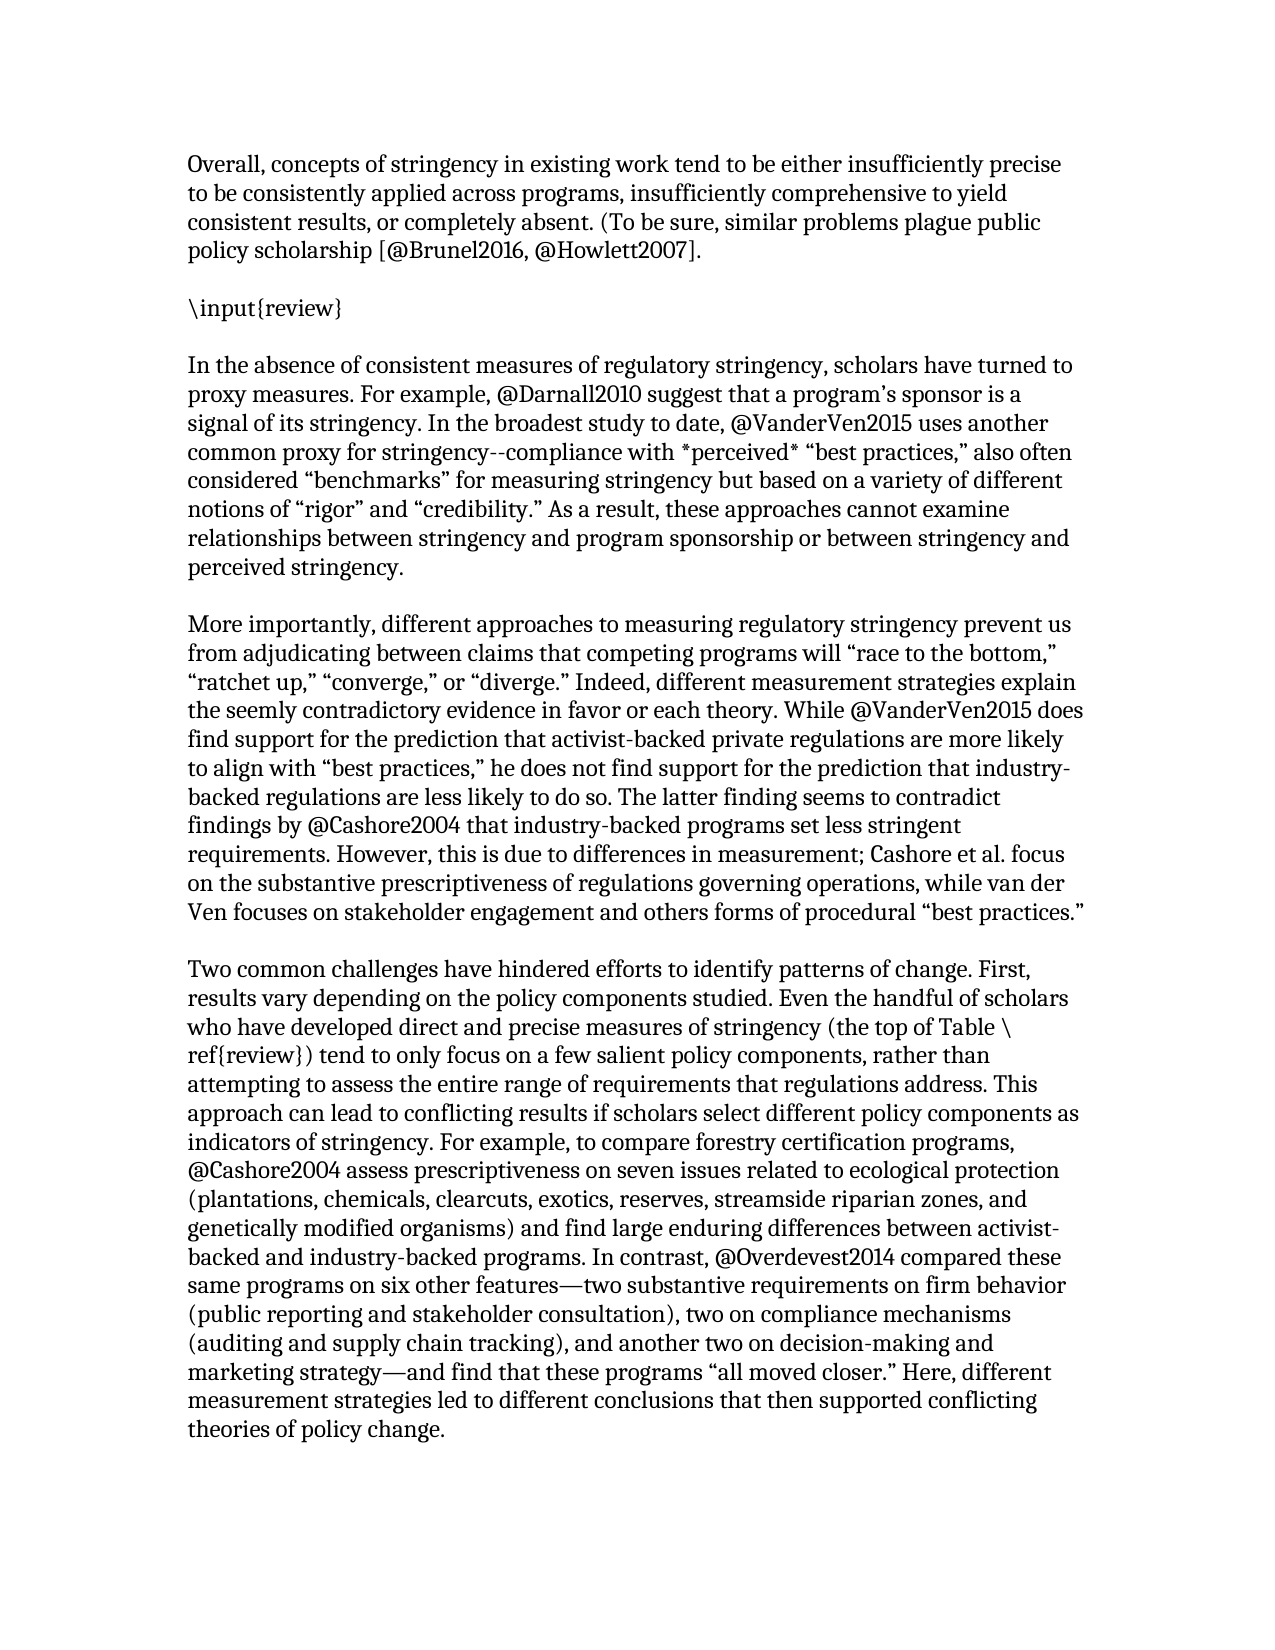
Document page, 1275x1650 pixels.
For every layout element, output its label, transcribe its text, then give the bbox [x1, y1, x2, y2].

text Two common challenges have hindered efforts to identify patterns of change. First, results vary depending on the policy components studied. Even the handful of scholars who have developed direct and precise measures of stringency (the top of Table \ref{review}) tend to only focus on a few salient policy components, rather than attempting to assess the entire range of requirements that regulations address. This approach can lead to conflicting results if scholars select different policy components as indicators of stringency. For example, to compare forestry certification programs, @Cashore2004 assess prescriptiveness on seven issues related to ecological protection (plantations, chemicals, clearcuts, exotics, reserves, streamside riparian zones, and genetically modified organisms) and find large enduring differences between activist-backed and industry-backed programs. In contrast, @Overdevest2014 compared these same programs on six other features—two substantive requirements on firm behavior (public reporting and stakeholder consultation), two on compliance mechanisms (auditing and supply chain tracking), and another two on decision-making and marketing strategy—and find that these programs “all moved closer.” Here, different measurement strategies led to different conclusions that then supported conflicting theories of policy change. [187, 955, 1087, 1444]
text More importantly, different approaches to measuring regulatory stringency prevent us from adjudicating between claims that competing programs will “race to the bottom,” “ratchet up,” “converge,” or “diverge.” Indeed, different measurement strategies explain the seemly contradictory evidence in favor or each theory. While @VanderVen2015 does find support for the prediction that activist-backed private regulations are more likely to align with “best practices,” he does not find support for the prediction that industry-backed regulations are less likely to do so. The latter finding seems to contradict findings by @Cashore2004 that industry-backed programs set less stringent requirements. However, this is due to differences in measurement; Cashore et al. focus on the substantive prescriptiveness of regulations governing operations, while van der Ven focuses on stakeholder engagement and others forms of procedural “best practices.” [187, 610, 1087, 926]
text In the absence of consistent measures of regulatory stringency, scholars have turned to proxy measures. For example, @Darnall2010 suggest that a program’s sponsor is a signal of its stringency. In the broadest study to date, @VanderVen2015 uses another common proxy for stringency--compliance with *perceived* “best practices,” also often considered “benchmarks” for measuring stringency but based on a variety of different notions of “rigor” and “credibility.” As a result, these approaches cannot examine relationships between stringency and program sponsorship or between stringency and perceived stringency. [187, 351, 1087, 581]
text \input{review} [187, 294, 1087, 322]
text Overall, concepts of stringency in existing work tend to be either insufficiently precise to be consistently applied across programs, insufficiently comprehensive to yield consistent results, or completely absent. (To be sure, similar problems plague public policy scholarship [@Brunel2016, @Howlett2007]. [187, 150, 1087, 265]
